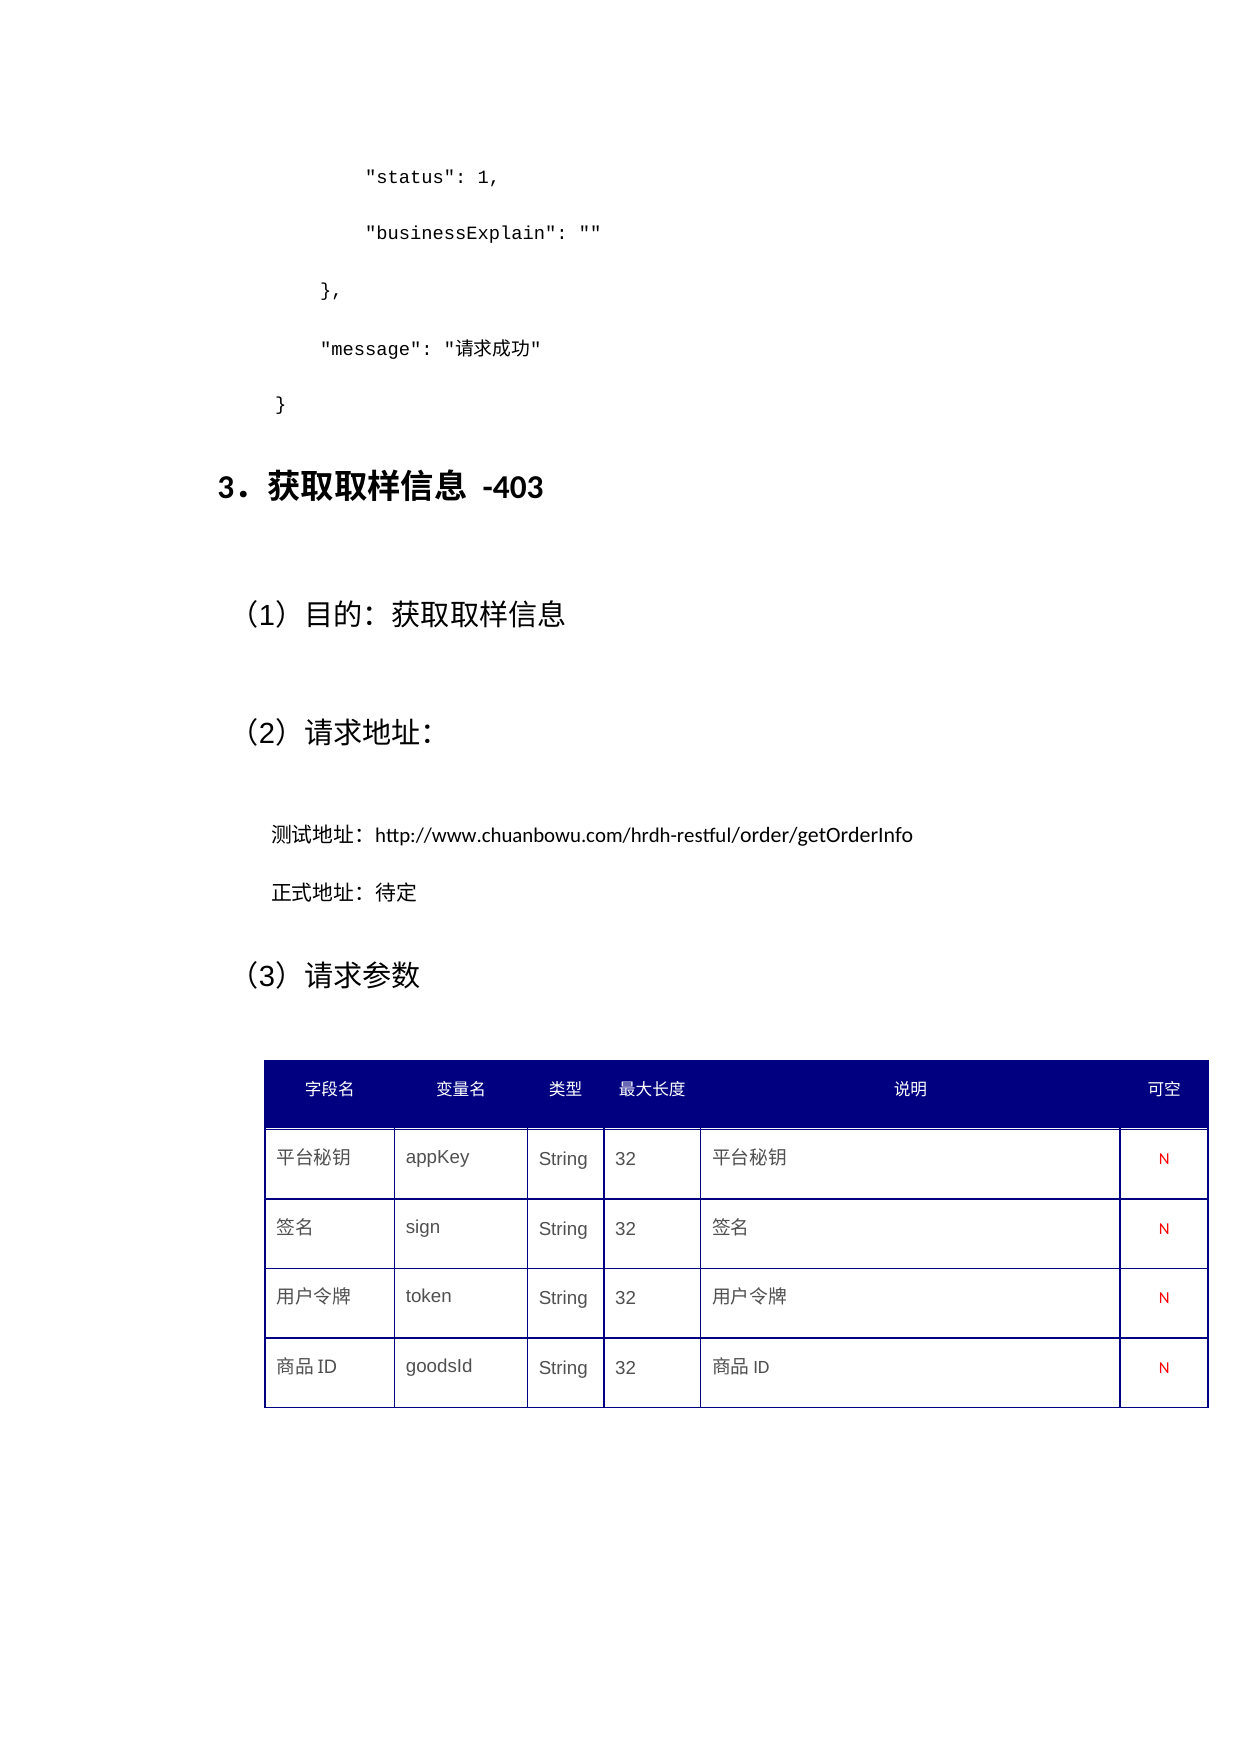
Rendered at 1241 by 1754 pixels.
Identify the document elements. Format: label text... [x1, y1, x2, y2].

text "status": 1, [231, 162, 1053, 194]
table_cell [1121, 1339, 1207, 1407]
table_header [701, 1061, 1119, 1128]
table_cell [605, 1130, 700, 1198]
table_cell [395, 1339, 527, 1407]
text 正式地址：待定 [271, 875, 1053, 907]
text "message": "请求成功" [231, 331, 1053, 364]
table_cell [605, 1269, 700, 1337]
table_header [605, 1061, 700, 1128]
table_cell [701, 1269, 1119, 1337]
list 请求参数 [187, 941, 1053, 1006]
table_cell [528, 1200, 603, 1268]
list 目的：获取取样信息 [187, 580, 1053, 645]
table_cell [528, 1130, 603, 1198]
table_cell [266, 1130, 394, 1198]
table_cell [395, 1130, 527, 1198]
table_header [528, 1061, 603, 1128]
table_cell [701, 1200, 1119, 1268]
list 请求地址： [187, 699, 1053, 764]
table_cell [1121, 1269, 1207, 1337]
text "businessExplain": "" [231, 218, 1053, 251]
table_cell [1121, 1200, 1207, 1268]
list 获取取样信息 -403 [175, 451, 1053, 516]
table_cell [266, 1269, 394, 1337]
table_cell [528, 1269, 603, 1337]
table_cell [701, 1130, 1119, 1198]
text }, [231, 275, 1053, 307]
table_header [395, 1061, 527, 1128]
text } [231, 389, 1053, 421]
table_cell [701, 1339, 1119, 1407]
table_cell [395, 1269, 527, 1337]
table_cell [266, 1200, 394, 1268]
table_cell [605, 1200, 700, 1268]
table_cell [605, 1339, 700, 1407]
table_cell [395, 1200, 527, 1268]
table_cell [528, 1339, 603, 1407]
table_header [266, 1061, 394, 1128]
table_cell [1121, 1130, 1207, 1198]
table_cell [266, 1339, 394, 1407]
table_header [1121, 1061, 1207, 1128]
text 测试地址：http://www.chuanbowu.com/hrdh-restful/order/getOrderInfo [271, 817, 1053, 850]
